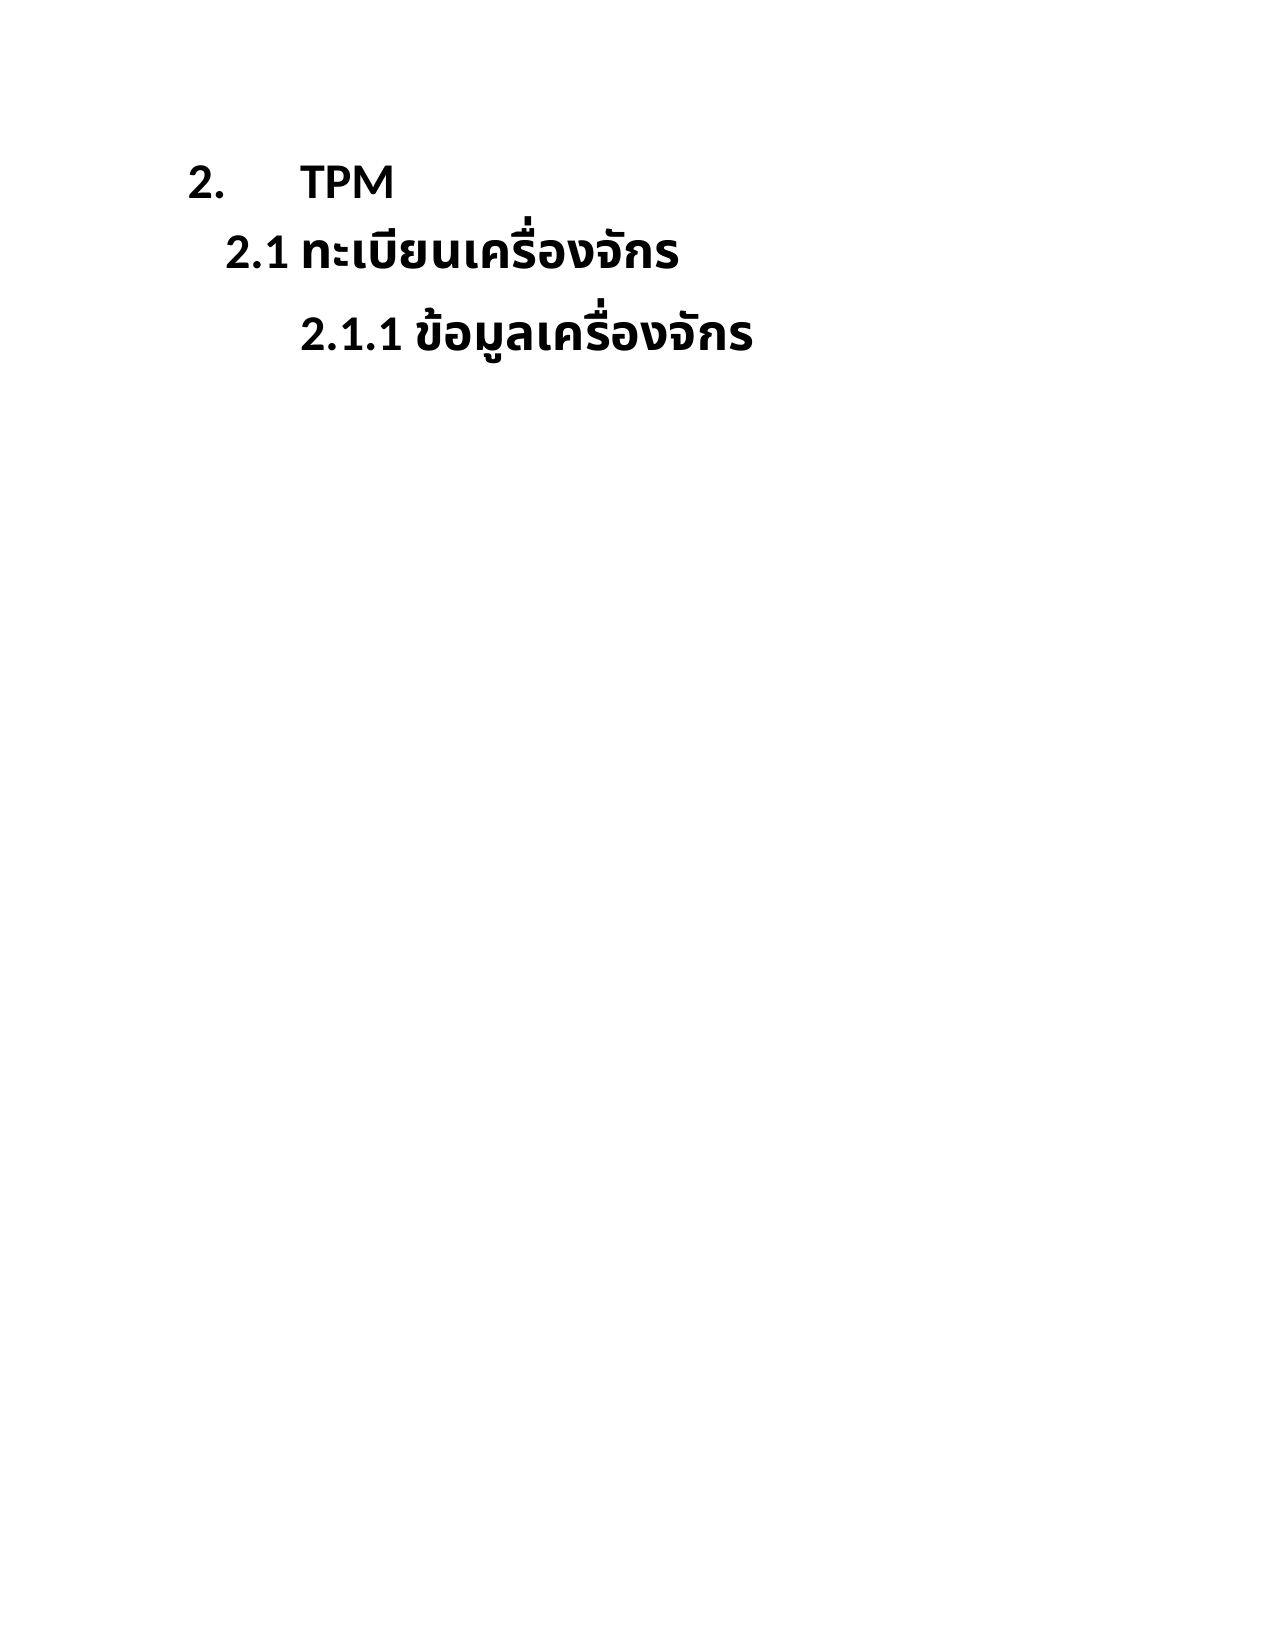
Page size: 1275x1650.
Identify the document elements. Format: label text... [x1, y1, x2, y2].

list ทะเบียนเครื่องจักร [225, 216, 1125, 291]
list TPM [187, 150, 1125, 211]
list 2.1.1 ข้อมูลเครื่องจักร [300, 297, 1125, 373]
